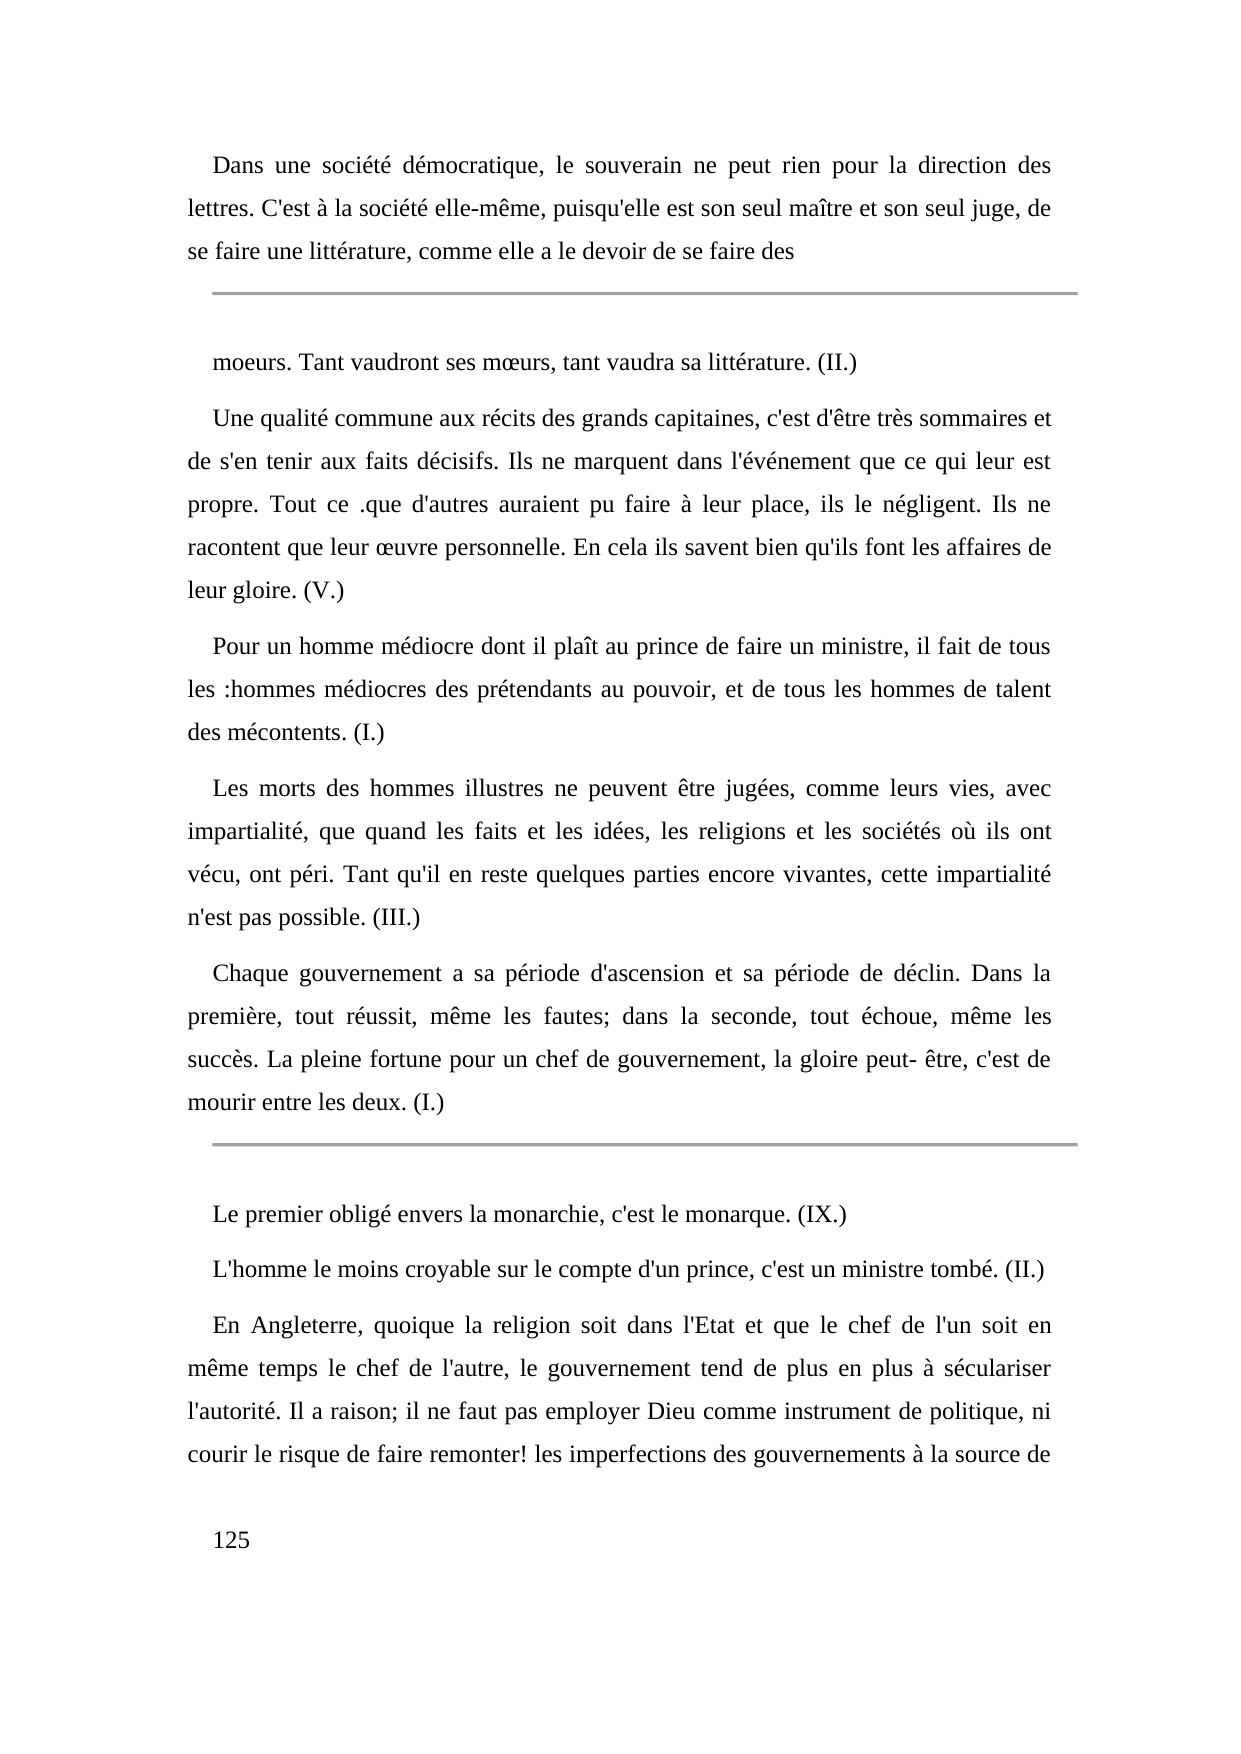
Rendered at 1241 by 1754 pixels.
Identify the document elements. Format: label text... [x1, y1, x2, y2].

text Pour un homme médiocre dont il plaît au prince de faire un ministre, il fait de tous les :hommes médiocres des prétendants au pouvoir, et de tous les hommes de talent des mécontents. (I.) [187, 631, 1053, 746]
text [187, 1310, 1053, 1468]
text L'homme le moins croyable sur le compte d'un prince, c'est un ministre tombé. (II.) [187, 1254, 1053, 1283]
text Dans une société démocratique, le souverain ne peut rien pour la direction des lettres. C'est à la société elle-même, puisqu'elle est son seul maître et son seul juge, de se faire une littérature, comme elle a le devoir de se faire des [187, 150, 1053, 265]
text Chaque gouvernement a sa période d'ascension et sa période de déclin. Dans la première, tout réussit, même les fautes; dans la seconde, tout échoue, même les succès. La pleine fortune pour un chef de gouvernement, la gloire peut- être, c'est de mourir entre les deux. (I.) [187, 958, 1053, 1116]
text Les morts des hommes illustres ne peuvent être jugées, comme leurs vies, avec impartialité, que quand les faits et les idées, les religions et les sociétés où ils ont vécu, ont péri. Tant qu'il en reste quelques parties encore vivantes, cette impartialité n'est pas possible. (III.) [187, 773, 1053, 931]
text Le premier obligé envers la monarchie, c'est le monarque. (IX.) [187, 1199, 1053, 1227]
text Une qualité commune aux récits des grands capitaines, c'est d'être très sommaires et de s'en tenir aux faits décisifs. Ils ne marquent dans l'événement que ce qui leur est propre. Tout ce .que d'autres auraient pu faire à leur place, ils le négligent. Ils ne racontent que leur œuvre personnelle. En cela ils savent bien qu'ils font les affaires de leur gloire. (V.) [187, 403, 1053, 604]
text moeurs. Tant vaudront ses mœurs, tant vaudra sa littérature. (II.) [187, 347, 1053, 376]
